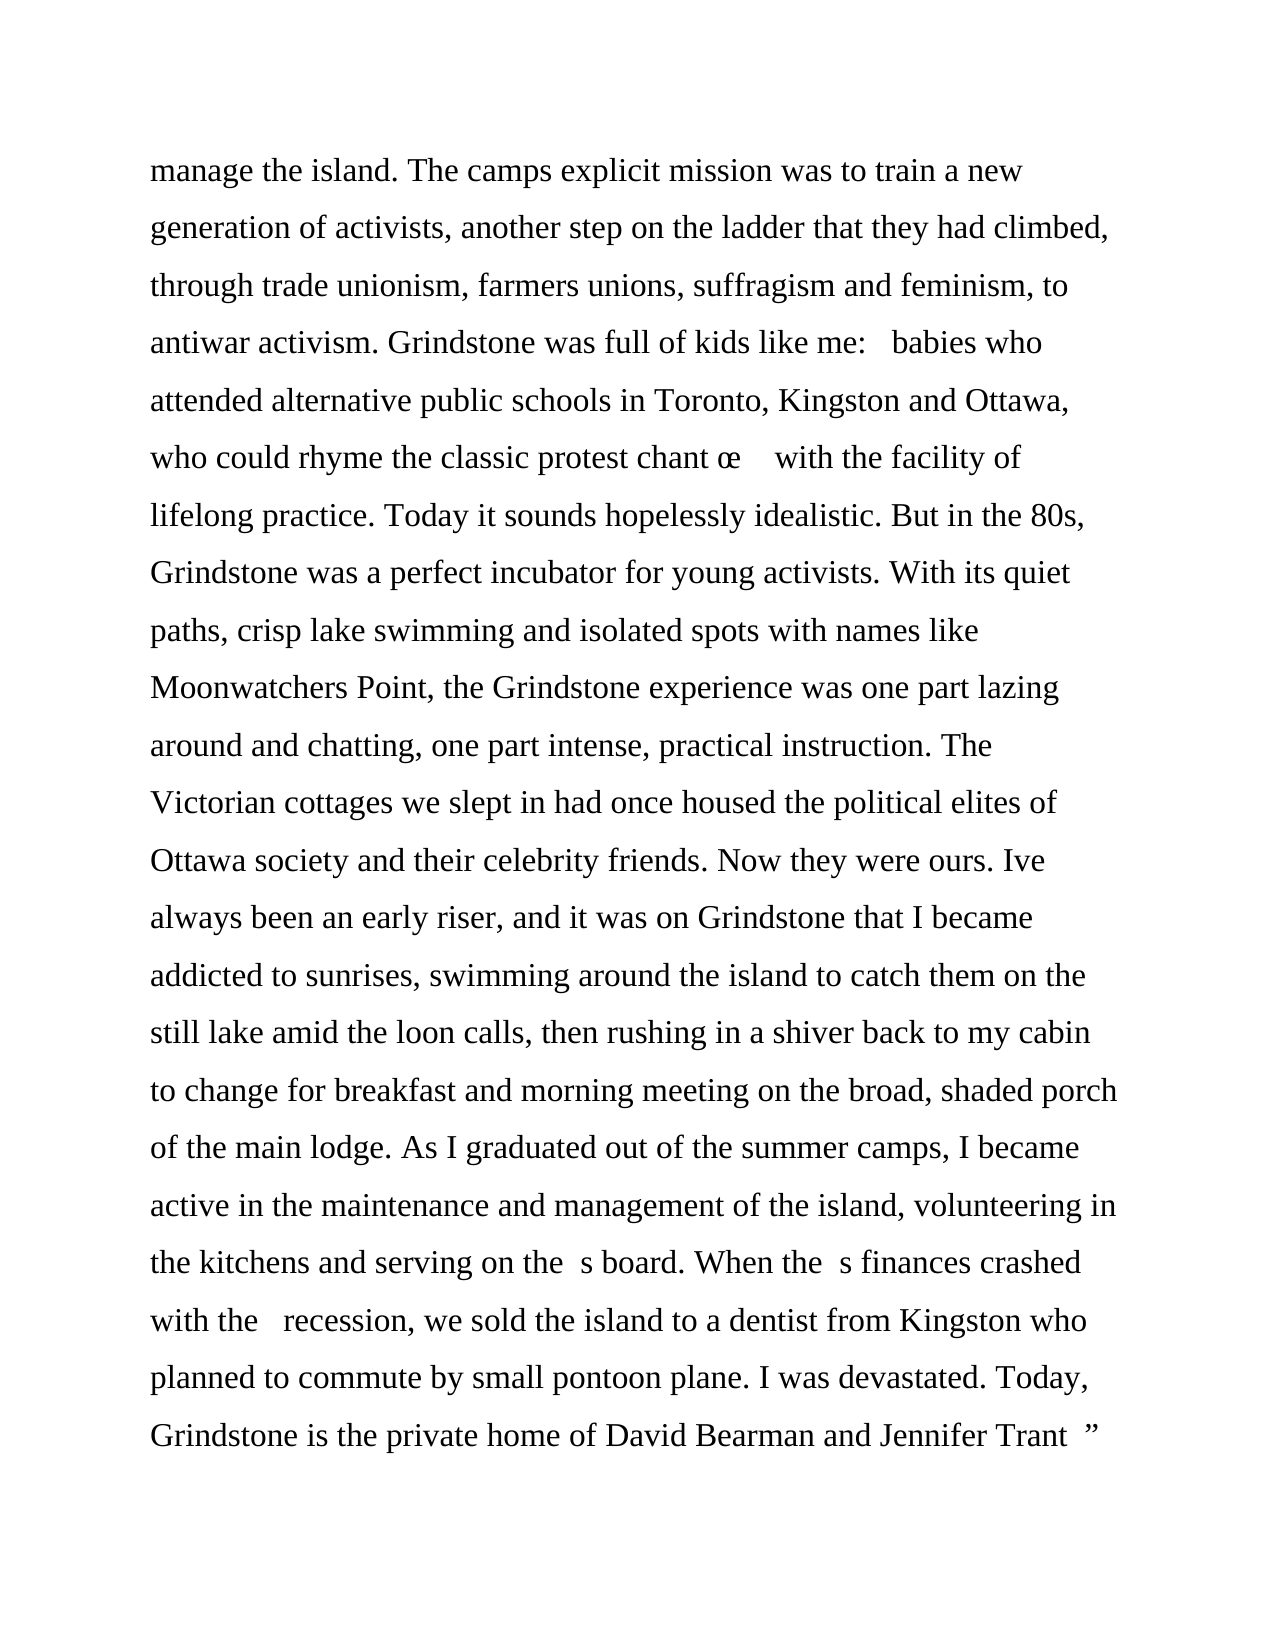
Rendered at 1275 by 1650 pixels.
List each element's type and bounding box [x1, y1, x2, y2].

text [150, 150, 1125, 1453]
